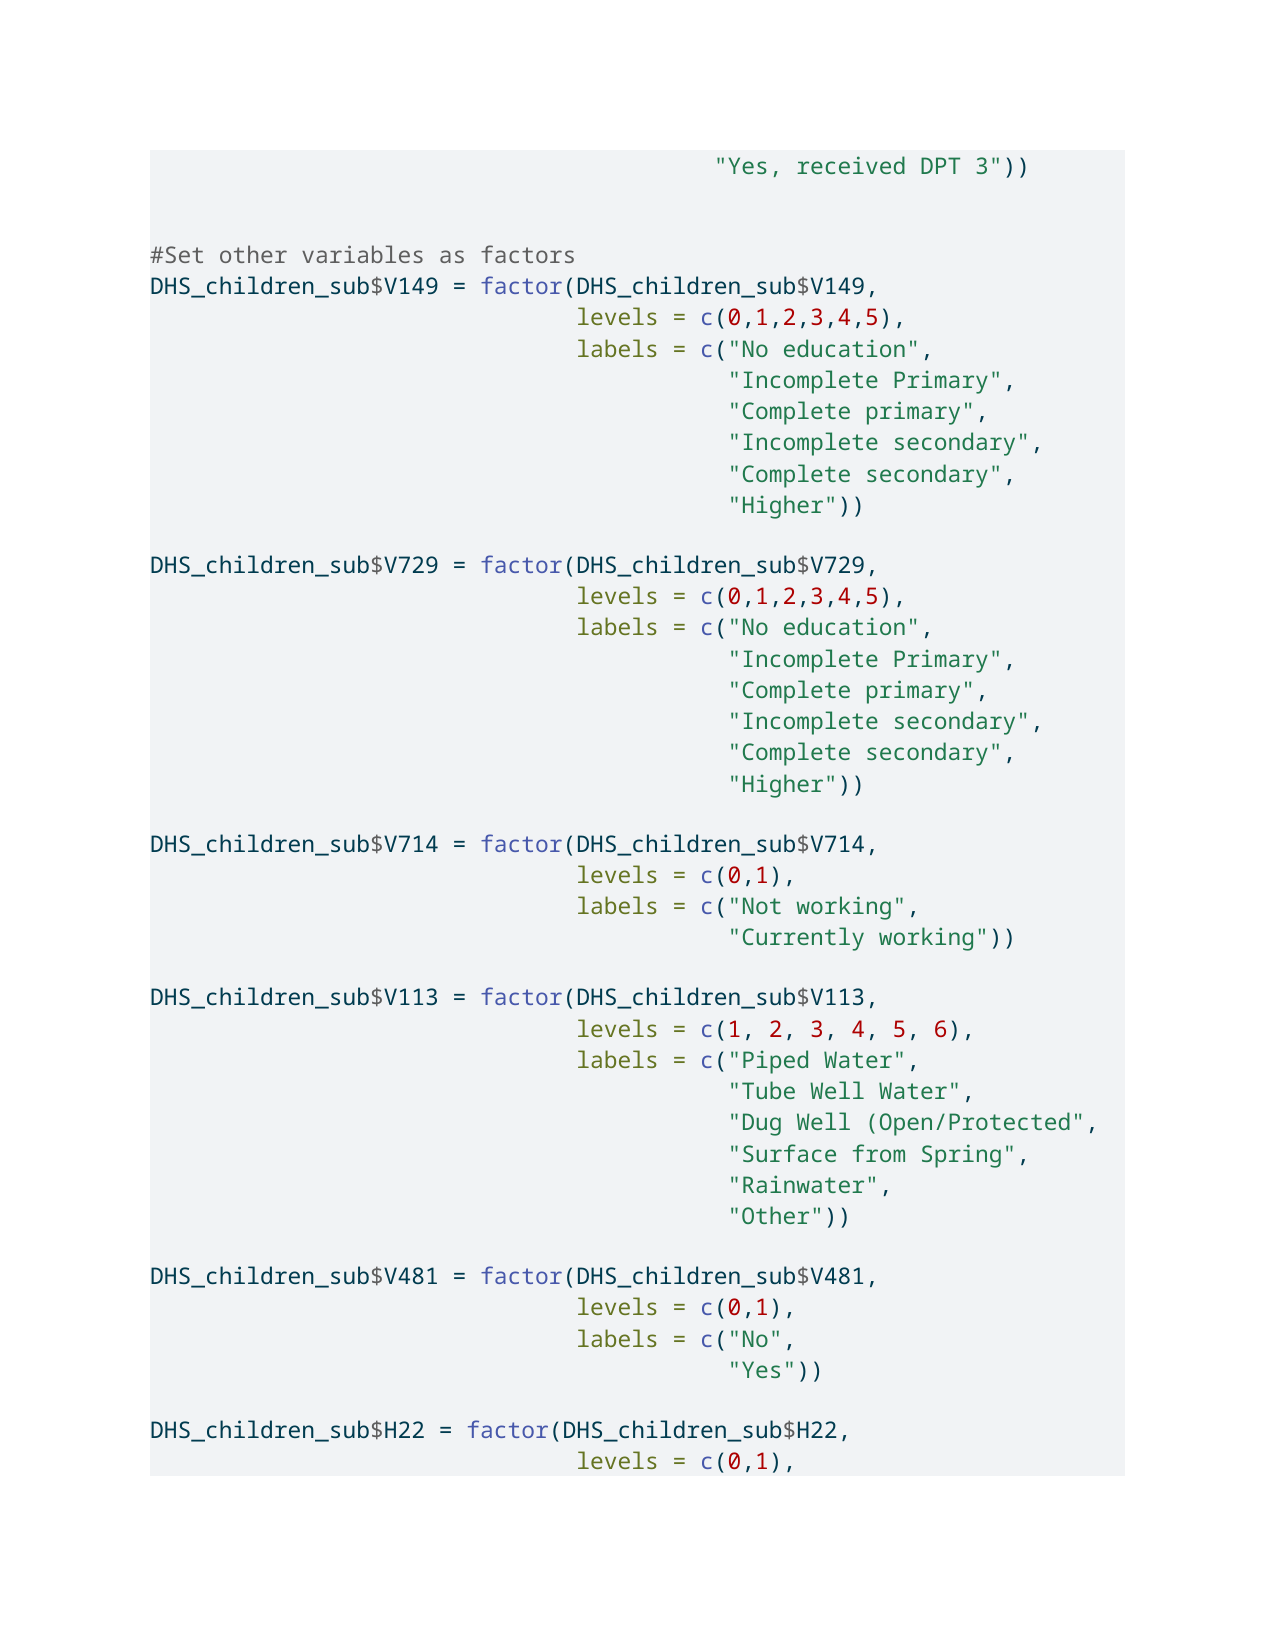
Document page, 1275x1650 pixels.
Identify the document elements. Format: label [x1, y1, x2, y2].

text [150, 150, 1125, 1476]
